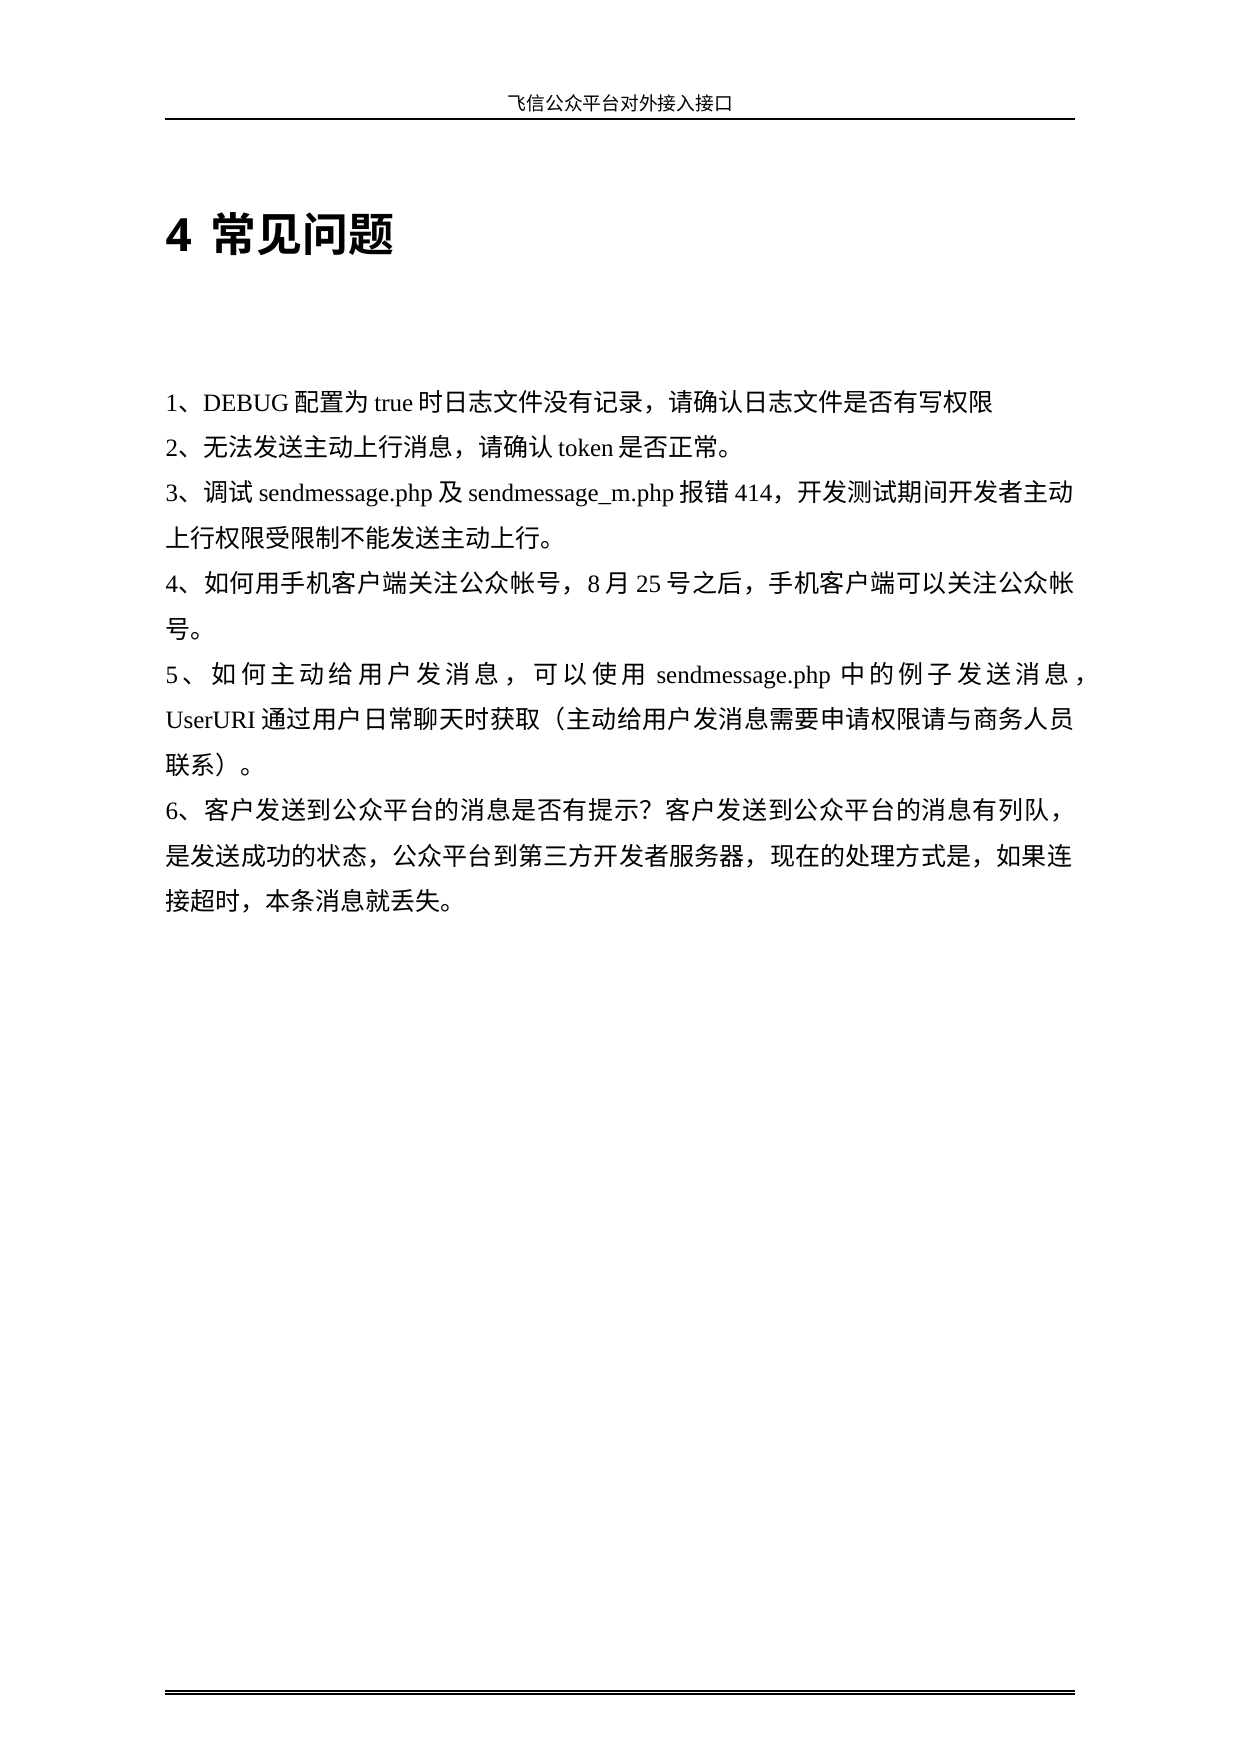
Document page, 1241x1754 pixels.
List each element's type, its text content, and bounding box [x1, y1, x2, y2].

text 5、如何主动给用户发消息，可以使用sendmessage.php中的例子发送消息，UserURI通过用户日常聊天时获取（主动给用户发消息需要申请权限请与商务人员联系）。 [165, 650, 1075, 786]
text 3、调试sendmessage.php及sendmessage_m.php报错414，开发测试期间开发者主动上行权限受限制不能发送主动上行。 [165, 468, 1075, 559]
text 4、如何用手机客户端关注公众帐号，8月25号之后，手机客户端可以关注公众帐号。 [165, 559, 1075, 650]
text 6、客户发送到公众平台的消息是否有提示？客户发送到公众平台的消息有列队，是发送成功的状态，公众平台到第三方开发者服务器，现在的处理方式是，如果连接超时，本条消息就丢失。 [165, 786, 1075, 922]
subtitle 常见问题 [165, 186, 1075, 277]
text 2、无法发送主动上行消息，请确认token是否正常。 [165, 423, 1075, 468]
text 1、DEBUG配置为true时日志文件没有记录，请确认日志文件是否有写权限 [165, 377, 1075, 423]
